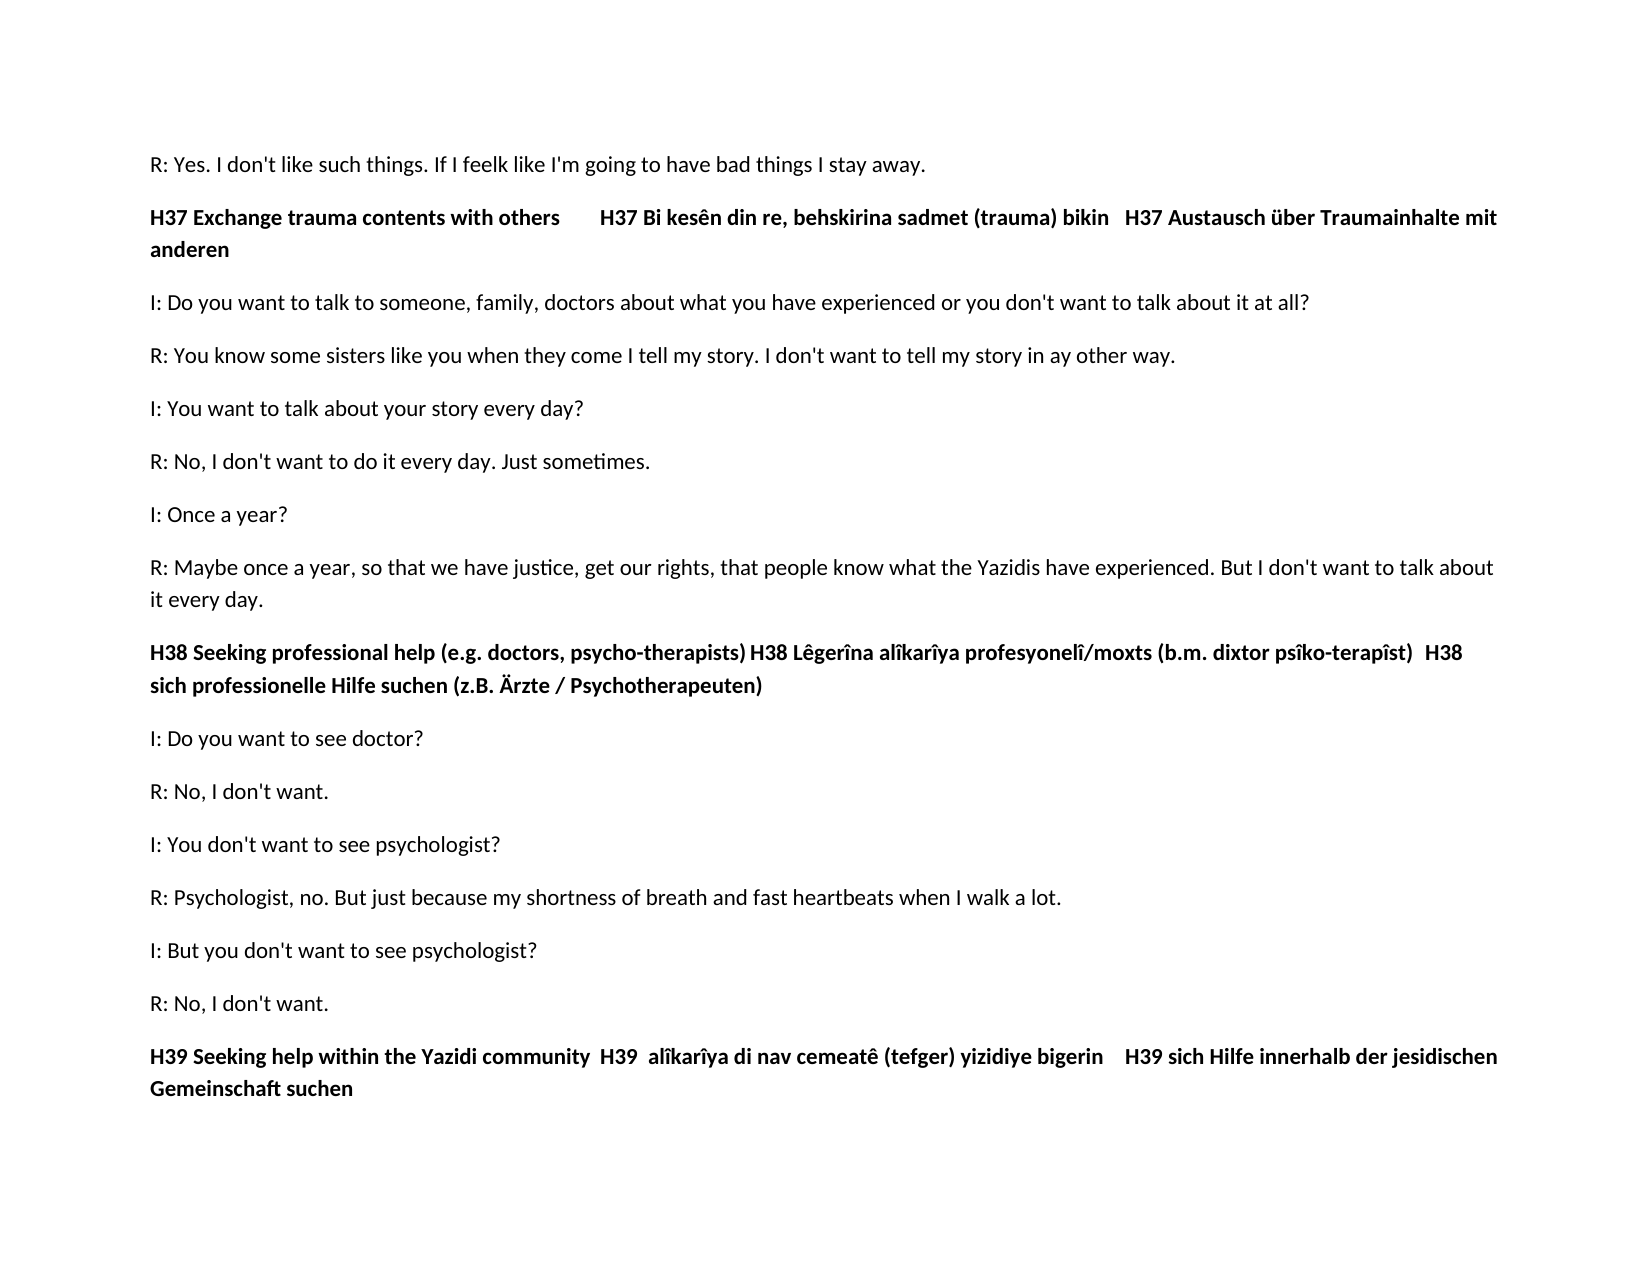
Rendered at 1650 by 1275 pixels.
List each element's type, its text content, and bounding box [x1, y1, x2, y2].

text I: You want to talk about your story every day? [150, 394, 1500, 422]
text R: No, I don't want to do it every day. Just sometimes. [150, 447, 1500, 475]
text R: Yes. I don't like such things. If I feelk like I'm going to have bad things I stay away. [150, 150, 1500, 178]
text H37 Exchange trauma contents with others H37 Bi kesên din re, behskirina sadmet (trauma) bikin H37 Austausch über Traumainhalte mit anderen [150, 203, 1500, 263]
text I: But you don't want to see psychologist? [150, 936, 1500, 964]
text R: Psychologist, no. But just because my shortness of breath and fast heartbeats when I walk a lot. [150, 883, 1500, 911]
text R: Maybe once a year, so that we have justice, get our rights, that people know what the Yazidis have experienced. But I don't want to talk about it every day. [150, 553, 1500, 613]
text R: You know some sisters like you when they come I tell my story. I don't want to tell my story in ay other way. [150, 341, 1500, 369]
text H38 Seeking professional help (e.g. doctors, psycho-therapists) H38 Lêgerîna alîkarîya profesyonelî/moxts (b.m. dixtor psîko-terapîst) H38 sich professionelle Hilfe suchen (z.B. Ärzte / Psychotherapeuten) [150, 638, 1500, 699]
text R: No, I don't want. [150, 989, 1500, 1017]
text R: No, I don't want. [150, 777, 1500, 805]
text I: Do you want to see doctor? [150, 724, 1500, 752]
text I: Do you want to talk to someone, family, doctors about what you have experienced or you don't want to talk about it at all? [150, 288, 1500, 316]
text H39 Seeking help within the Yazidi community H39 alîkarîya di nav cemeatê (tefger) yizidiye bigerin H39 sich Hilfe innerhalb der jesidischen Gemeinschaft suchen [150, 1042, 1500, 1102]
text I: Once a year? [150, 500, 1500, 528]
text I: You don't want to see psychologist? [150, 830, 1500, 858]
